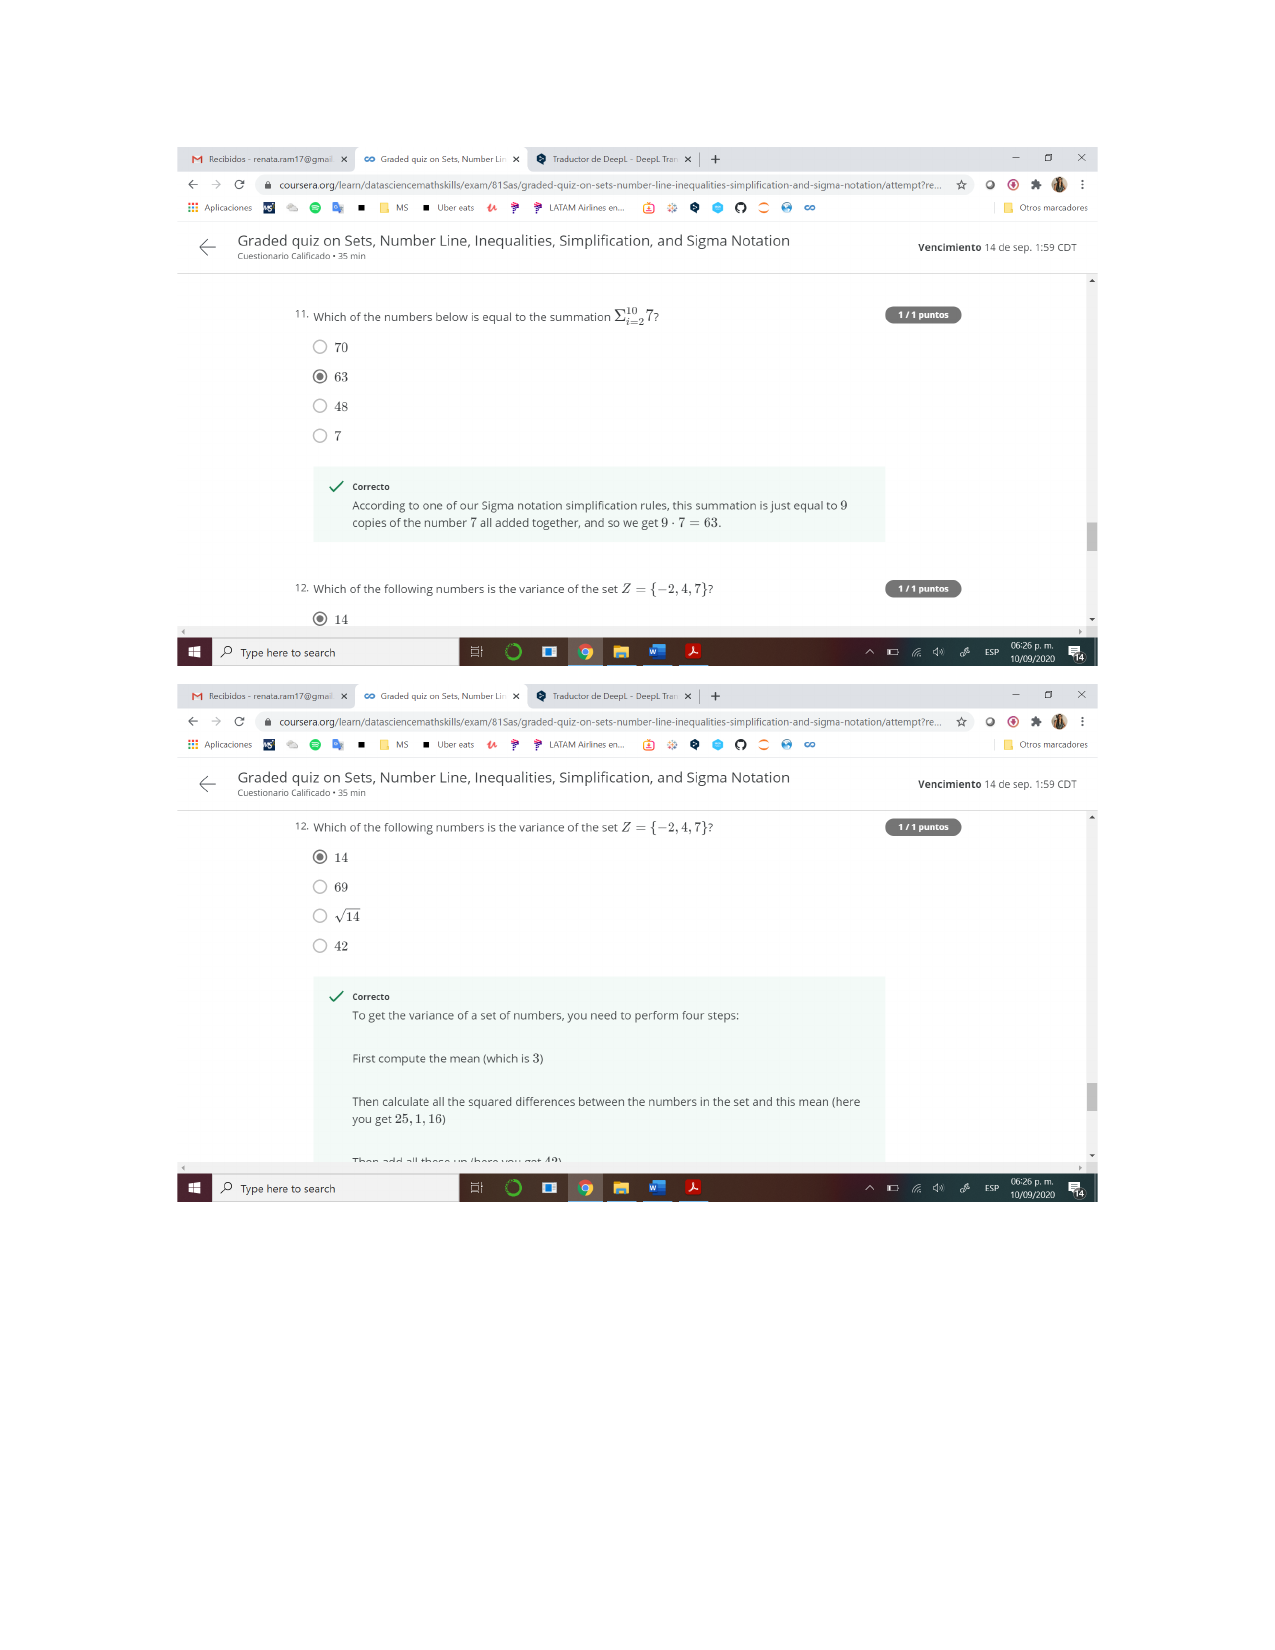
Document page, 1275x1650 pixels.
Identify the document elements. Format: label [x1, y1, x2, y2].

picture [177, 147, 1098, 666]
picture [177, 684, 1098, 1202]
